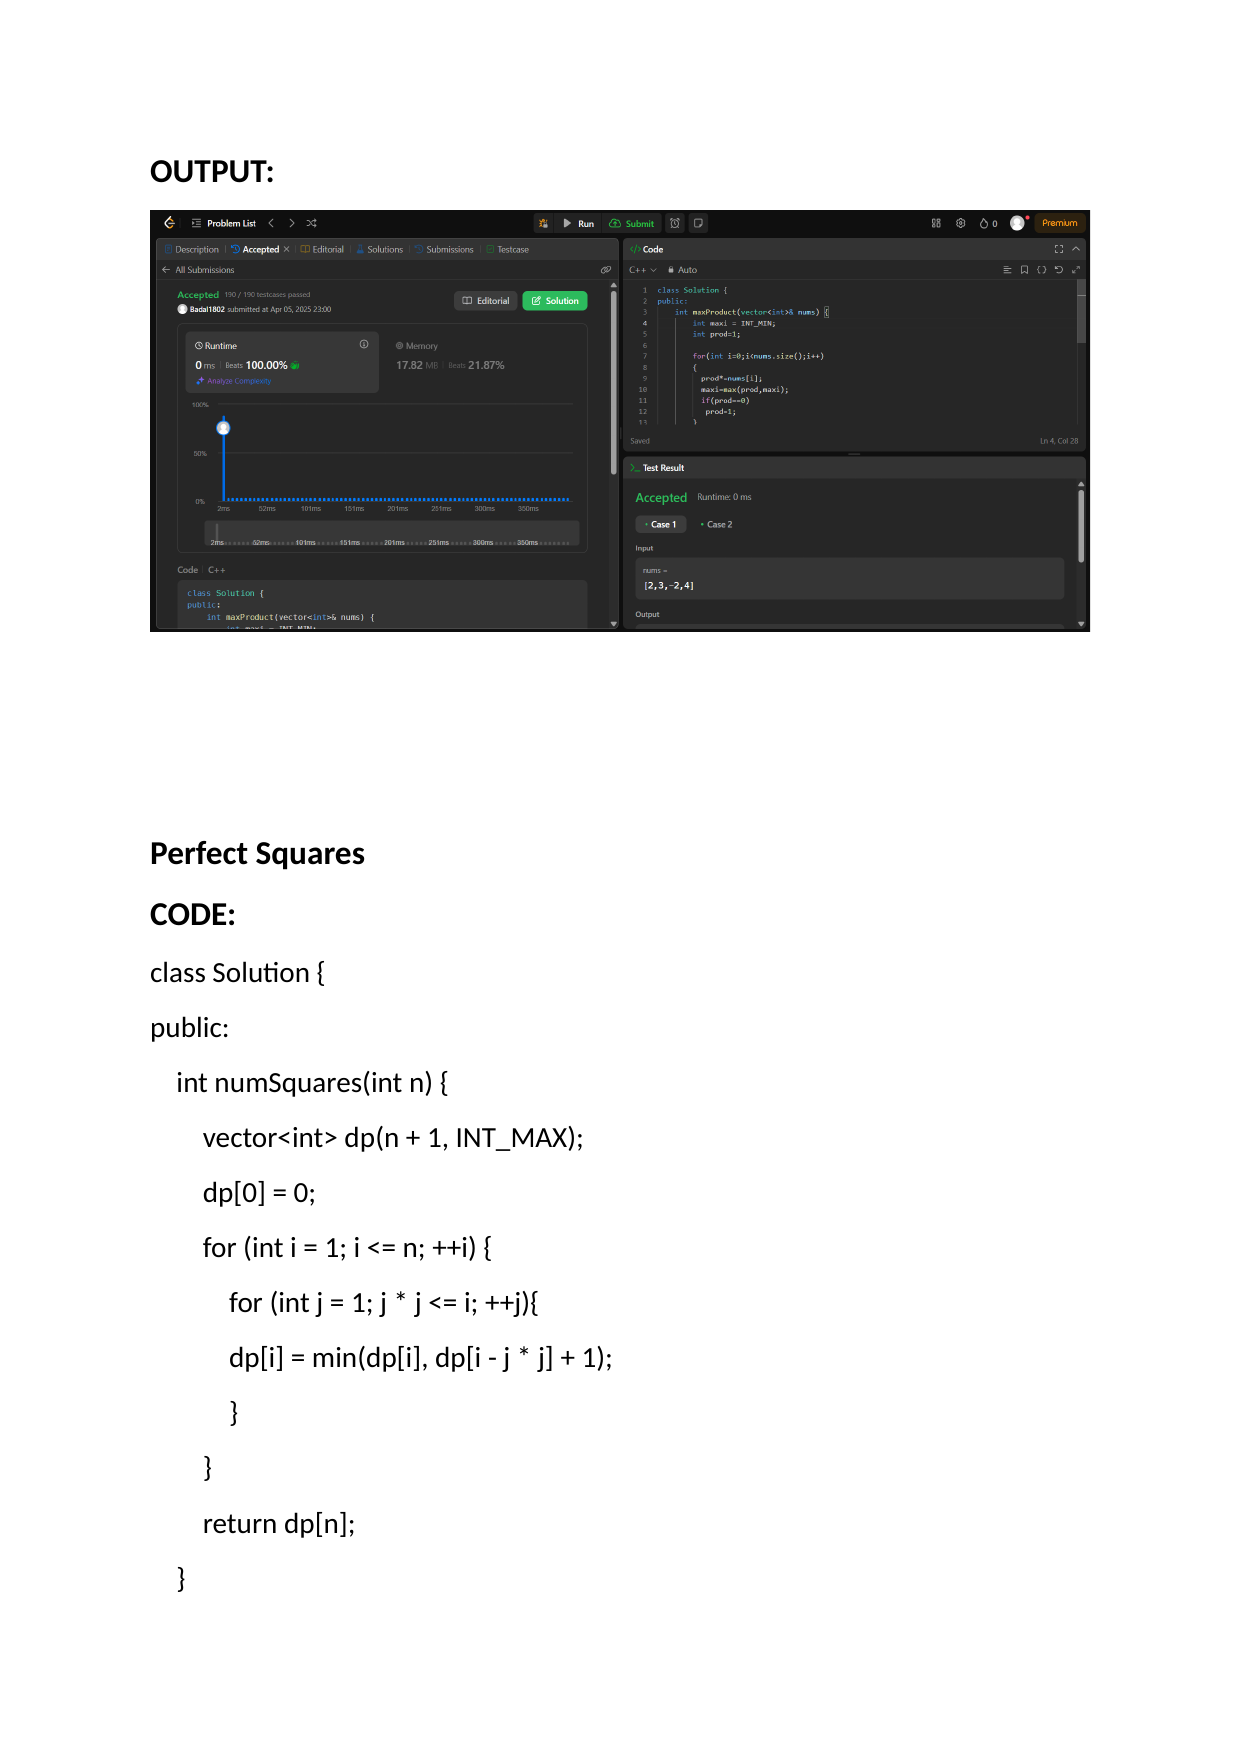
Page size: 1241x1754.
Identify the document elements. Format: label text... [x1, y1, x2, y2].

text dp[i] = min(dp[i], dp[i - j * j] + 1); [150, 1339, 1090, 1375]
text } [150, 1449, 1090, 1485]
text class Solution { [150, 954, 1090, 989]
text } [150, 1560, 1090, 1595]
text dp[0] = 0; [150, 1174, 1090, 1210]
text vector<int> dp(n + 1, INT_MAX); [150, 1119, 1090, 1154]
text OUTPUT: [150, 150, 1090, 191]
text Perfect Squares [150, 832, 1090, 873]
text public: [150, 1009, 1090, 1044]
text return dp[n]; [150, 1505, 1090, 1540]
picture [150, 210, 1091, 632]
text for (int i = 1; i <= n; ++i) { [150, 1229, 1090, 1265]
text } [150, 1394, 1090, 1430]
text CODE: [150, 893, 1090, 934]
text for (int j = 1; j * j <= i; ++j){ [150, 1284, 1090, 1320]
text int numSquares(int n) { [150, 1064, 1090, 1099]
